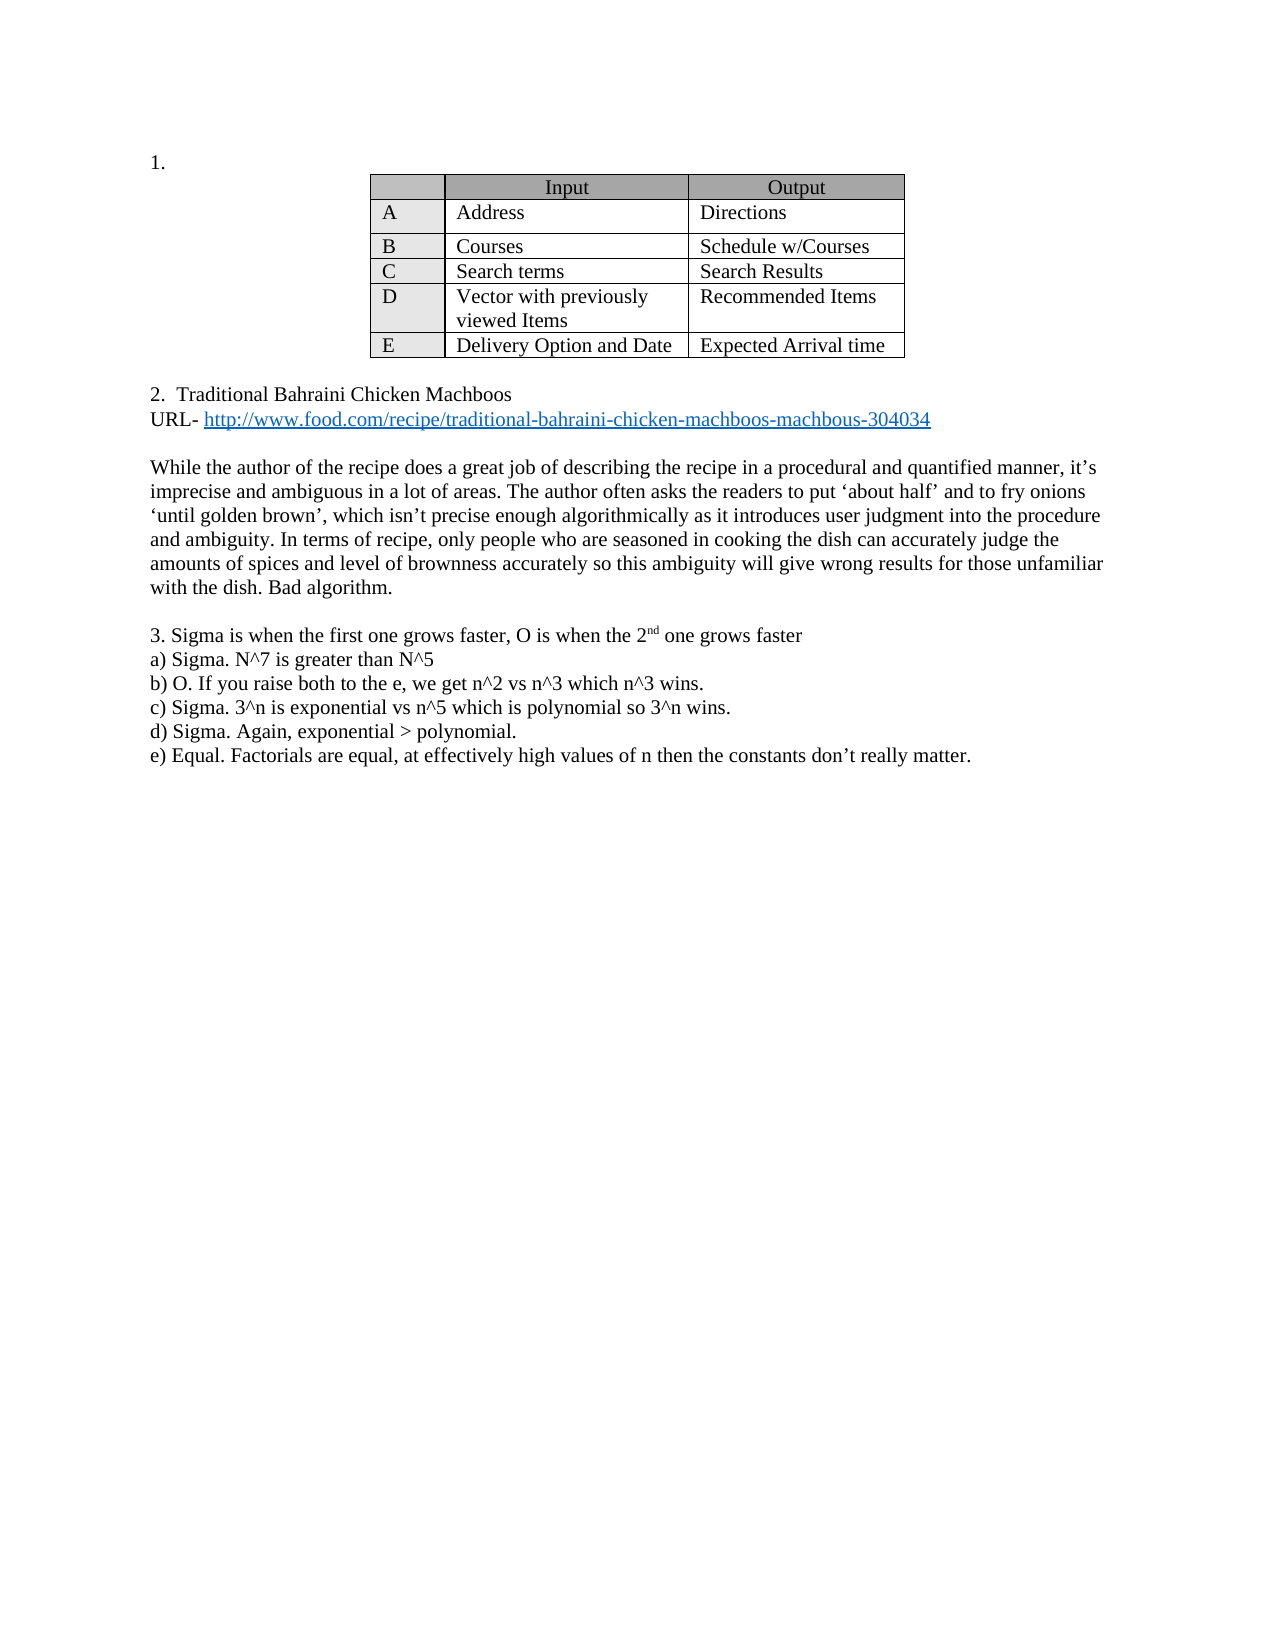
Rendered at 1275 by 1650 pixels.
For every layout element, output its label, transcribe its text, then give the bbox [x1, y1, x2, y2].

text 1. [150, 150, 1125, 174]
table_header Input [446, 175, 688, 199]
text URL- http://www.food.com/recipe/traditional-bahraini-chicken-machboos-machbous-304034 [150, 406, 1125, 431]
text d) Sigma. Again, exponential > polynomial. [150, 719, 1125, 743]
table_cell E [371, 333, 444, 357]
table_cell Address [446, 200, 688, 233]
table_cell Search terms [446, 259, 688, 283]
table_cell Schedule w/Courses [689, 234, 904, 258]
table_cell Vector with previously viewed Items [446, 284, 688, 332]
text c) Sigma. 3^n is exponential vs n^5 which is polynomial so 3^n wins. [150, 695, 1125, 719]
table_cell Search Results [689, 259, 904, 283]
text b) O. If you raise both to the e, we get n^2 vs n^3 which n^3 wins. [150, 671, 1125, 695]
table_cell Delivery Option and Date [446, 333, 688, 357]
table_cell D [371, 284, 444, 332]
text a) Sigma. N^7 is greater than N^5 [150, 647, 1125, 671]
text e) Equal. Factorials are equal, at effectively high values of n then the constants don’t really matter. [150, 743, 1125, 767]
table_header Output [689, 175, 904, 199]
table_cell Recommended Items [689, 284, 904, 332]
table_cell Expected Arrival time [689, 333, 904, 357]
table_cell Courses [446, 234, 688, 258]
text While the author of the recipe does a great job of describing the recipe in a procedural and quantified manner, it’s imprecise and ambiguous in a lot of areas. The author often asks the readers to put ‘about half’ and to fry onions ‘until golden brown’, which isn’t precise enough algorithmically as it introduces user judgment into the procedure and ambiguity. In terms of recipe, only people who are seasoned in cooking the dish can accurately judge the amounts of spices and level of brownness accurately so this ambiguity will give wrong results for those unfamiliar with the dish. Bad algorithm. [150, 454, 1125, 599]
text 2. Traditional Bahraini Chicken Machboos [150, 382, 1125, 406]
table_cell C [371, 259, 444, 283]
table_cell A [371, 200, 444, 233]
table_cell B [371, 234, 444, 258]
table_header [371, 175, 444, 199]
table_cell Directions [689, 200, 904, 233]
text 3. Sigma is when the first one grows faster, O is when the 2nd one grows faster [150, 623, 1125, 647]
